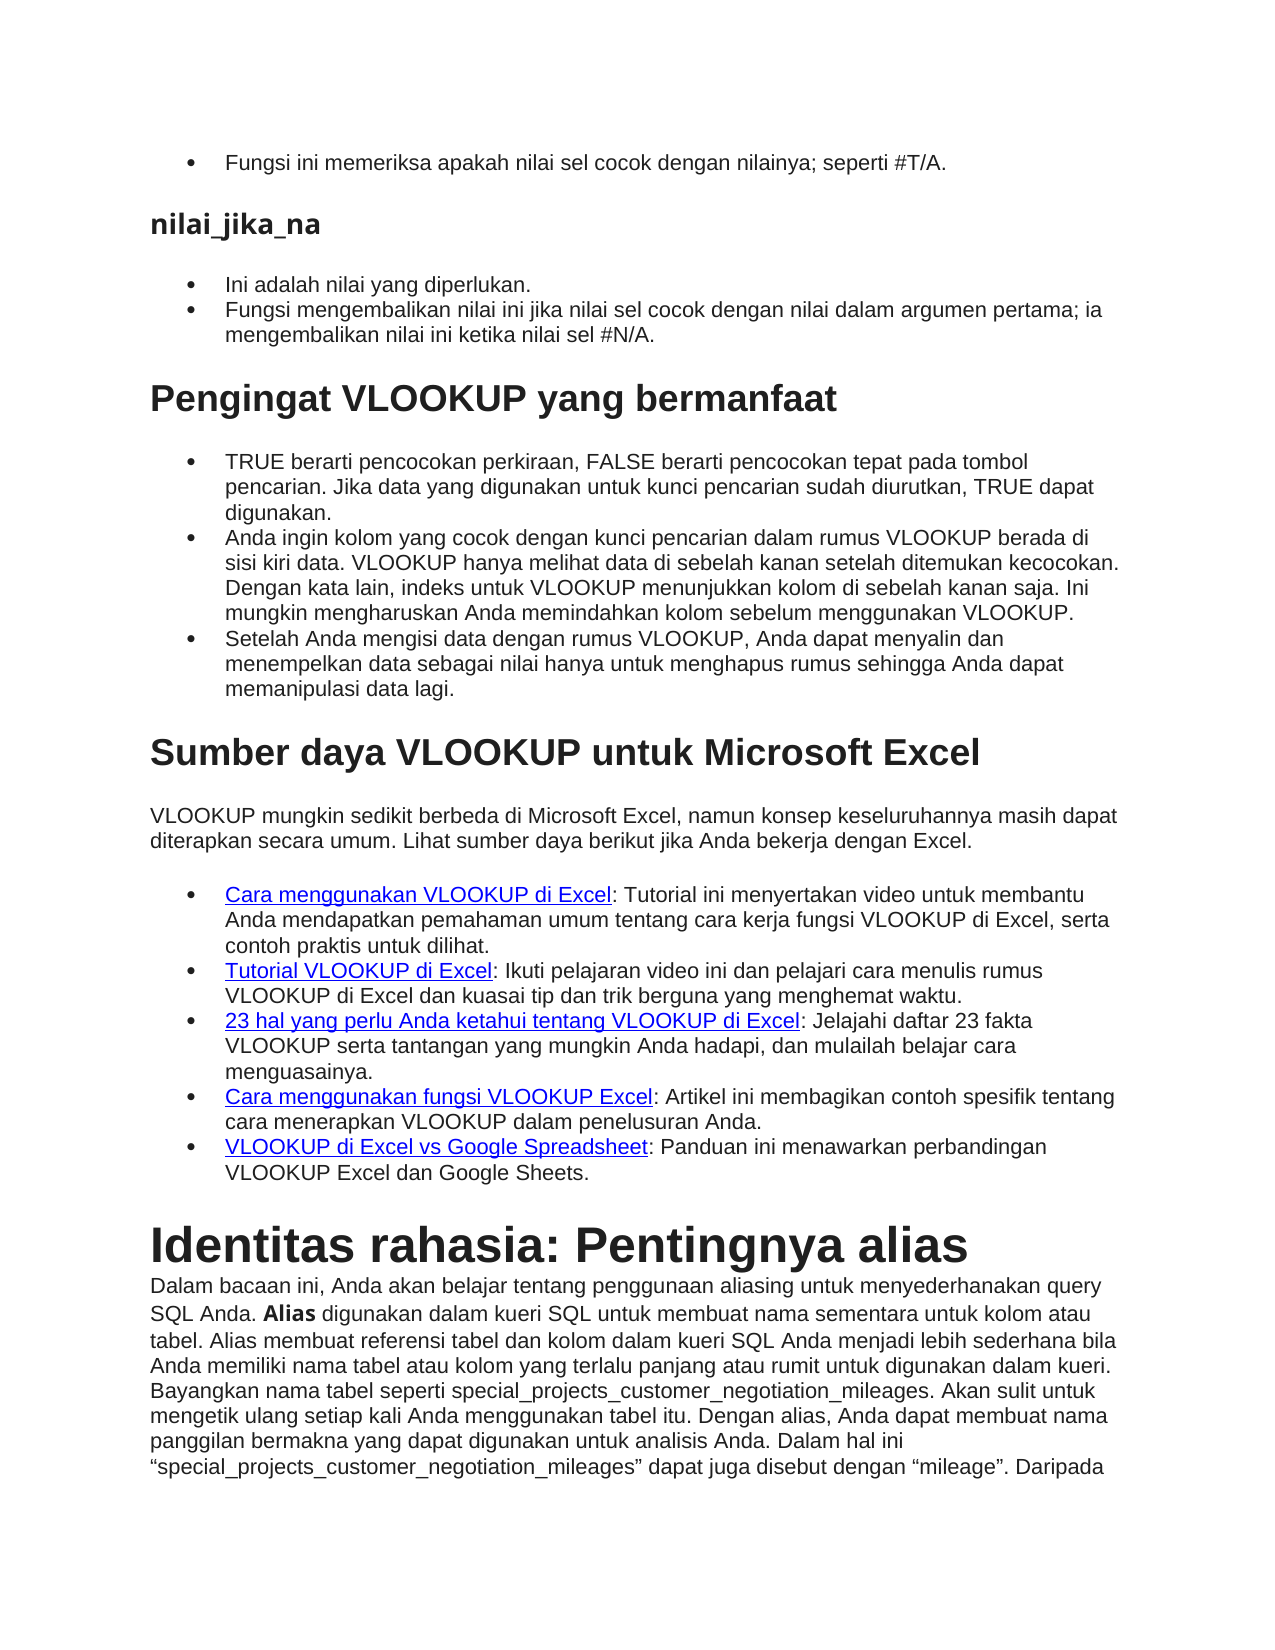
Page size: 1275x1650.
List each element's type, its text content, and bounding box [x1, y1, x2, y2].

list Tutorial VLOOKUP di Excel: Ikuti pelajaran video ini dan pelajari cara menulis rumus VLOOKUP di Excel dan kuasai tip dan trik berguna yang menghemat waktu. [187, 958, 1125, 1008]
text Identitas rahasia: Pentingnya alias [150, 1215, 1125, 1273]
list TRUE berarti pencocokan perkiraan, FALSE berarti pencocokan tepat pada tombol pencarian. Jika data yang digunakan untuk kunci pencarian sudah diurutkan, TRUE dapat digunakan. [187, 449, 1125, 524]
list 23 hal yang perlu Anda ketahui tentang VLOOKUP di Excel: Jelajahi daftar 23 fakta VLOOKUP serta tantangan yang mungkin Anda hadapi, dan mulailah belajar cara menguasainya. [187, 1008, 1125, 1084]
text VLOOKUP mungkin sedikit berbeda di Microsoft Excel, namun konsep keseluruhannya masih dapat diterapkan secara umum. Lihat sumber daya berikut jika Anda bekerja dengan Excel. [150, 802, 1125, 853]
text Pengingat VLOOKUP yang bermanfaat [150, 377, 1125, 420]
text Sumber daya VLOOKUP untuk Microsoft Excel [150, 730, 1125, 773]
list Fungsi mengembalikan nilai ini jika nilai sel cocok dengan nilai dalam argumen pertama; ia mengembalikan nilai ini ketika nilai sel #N/A. [187, 297, 1125, 347]
list Cara menggunakan fungsi VLOOKUP Excel: Artikel ini membagikan contoh spesifik tentang cara menerapkan VLOOKUP dalam penelusuran Anda. [187, 1084, 1125, 1134]
list VLOOKUP di Excel vs Google Spreadsheet: Panduan ini menawarkan perbandingan VLOOKUP Excel dan Google Sheets. [187, 1134, 1125, 1184]
text nilai_jika_na [150, 204, 1125, 243]
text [150, 1273, 1125, 1479]
list Fungsi ini memeriksa apakah nilai sel cocok dengan nilainya; seperti #T/A. [187, 150, 1125, 175]
list Setelah Anda mengisi data dengan rumus VLOOKUP, Anda dapat menyalin dan menempelkan data sebagai nilai hanya untuk menghapus rumus sehingga Anda dapat memanipulasi data lagi. [187, 625, 1125, 701]
list Cara menggunakan VLOOKUP di Excel: Tutorial ini menyertakan video untuk membantu Anda mendapatkan pemahaman umum tentang cara kerja fungsi VLOOKUP di Excel, serta contoh praktis untuk dilihat. [187, 882, 1125, 958]
list Anda ingin kolom yang cocok dengan kunci pencarian dalam rumus VLOOKUP berada di sisi kiri data. VLOOKUP hanya melihat data di sebelah kanan setelah ditemukan kecocokan. Dengan kata lain, indeks untuk VLOOKUP menunjukkan kolom di sebelah kanan saja. Ini mungkin mengharuskan Anda memindahkan kolom sebelum menggunakan VLOOKUP. [187, 524, 1125, 625]
list Ini adalah nilai yang diperlukan. [187, 272, 1125, 297]
